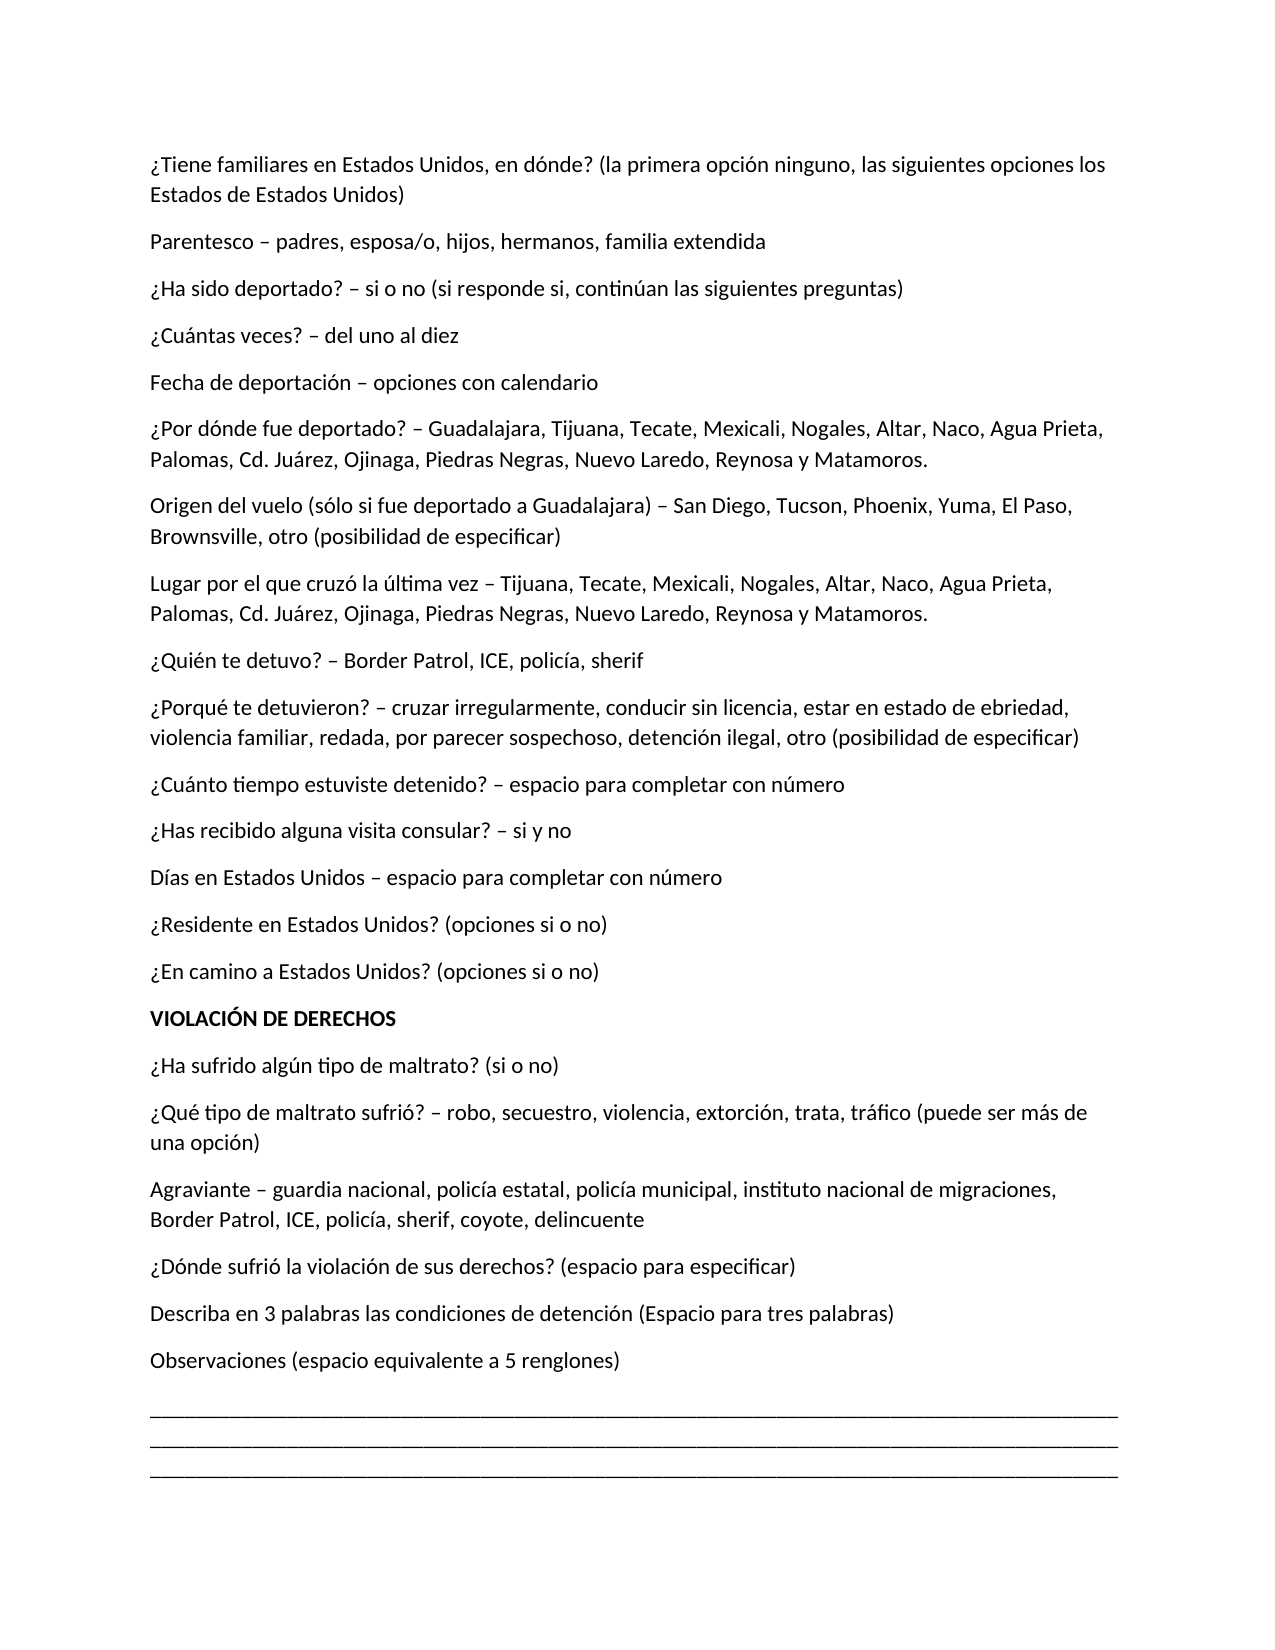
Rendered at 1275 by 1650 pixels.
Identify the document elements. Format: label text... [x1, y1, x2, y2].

text Observaciones (espacio equivalente a 5 renglones) [150, 1346, 1125, 1374]
text Agraviante – guardia nacional, policía estatal, policía municipal, instituto nacional de migraciones, Border Patrol, ICE, policía, sherif, coyote, delincuente [150, 1175, 1125, 1233]
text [150, 1393, 1125, 1481]
text ¿Cuántas veces? – del uno al diez [150, 321, 1125, 349]
text ¿Tiene familiares en Estados Unidos, en dónde? (la primera opción ninguno, las siguientes opciones los Estados de Estados Unidos) [150, 150, 1125, 208]
text ¿Quién te detuvo? – Border Patrol, ICE, policía, sherif [150, 646, 1125, 674]
text ¿En camino a Estados Unidos? (opciones si o no) [150, 957, 1125, 985]
text ¿Ha sufrido algún tipo de maltrato? (si o no) [150, 1051, 1125, 1079]
text ¿Ha sido deportado? – si o no (si responde si, continúan las siguientes preguntas) [150, 274, 1125, 302]
text Parentesco – padres, esposa/o, hijos, hermanos, familia extendida [150, 227, 1125, 255]
text VIOLACIÓN DE DERECHOS [150, 1004, 1125, 1032]
text ¿Qué tipo de maltrato sufrió? – robo, secuestro, violencia, extorción, trata, tráfico (puede ser más de una opción) [150, 1098, 1125, 1156]
text ¿Residente en Estados Unidos? (opciones si o no) [150, 910, 1125, 938]
text Describa en 3 palabras las condiciones de detención (Espacio para tres palabras) [150, 1299, 1125, 1327]
text Días en Estados Unidos – espacio para completar con número [150, 863, 1125, 892]
text ¿Por dónde fue deportado? – Guadalajara, Tijuana, Tecate, Mexicali, Nogales, Altar, Naco, Agua Prieta, Palomas, Cd. Juárez, Ojinaga, Piedras Negras, Nuevo Laredo, Reynosa y Matamoros. [150, 414, 1125, 473]
text Lugar por el que cruzó la última vez – Tijuana, Tecate, Mexicali, Nogales, Altar, Naco, Agua Prieta, Palomas, Cd. Juárez, Ojinaga, Piedras Negras, Nuevo Laredo, Reynosa y Matamoros. [150, 569, 1125, 627]
text ¿Dónde sufrió la violación de sus derechos? (espacio para especificar) [150, 1252, 1125, 1280]
text ¿Has recibido alguna visita consular? – si y no [150, 817, 1125, 845]
text Fecha de deportación – opciones con calendario [150, 368, 1125, 396]
text ¿Porqué te detuvieron? – cruzar irregularmente, conducir sin licencia, estar en estado de ebriedad, violencia familiar, redada, por parecer sospechoso, detención ilegal, otro (posibilidad de especificar) [150, 693, 1125, 751]
text Origen del vuelo (sólo si fue deportado a Guadalajara) – San Diego, Tucson, Phoenix, Yuma, El Paso, Brownsville, otro (posibilidad de especificar) [150, 492, 1125, 550]
text ¿Cuánto tiempo estuviste detenido? – espacio para completar con número [150, 770, 1125, 798]
